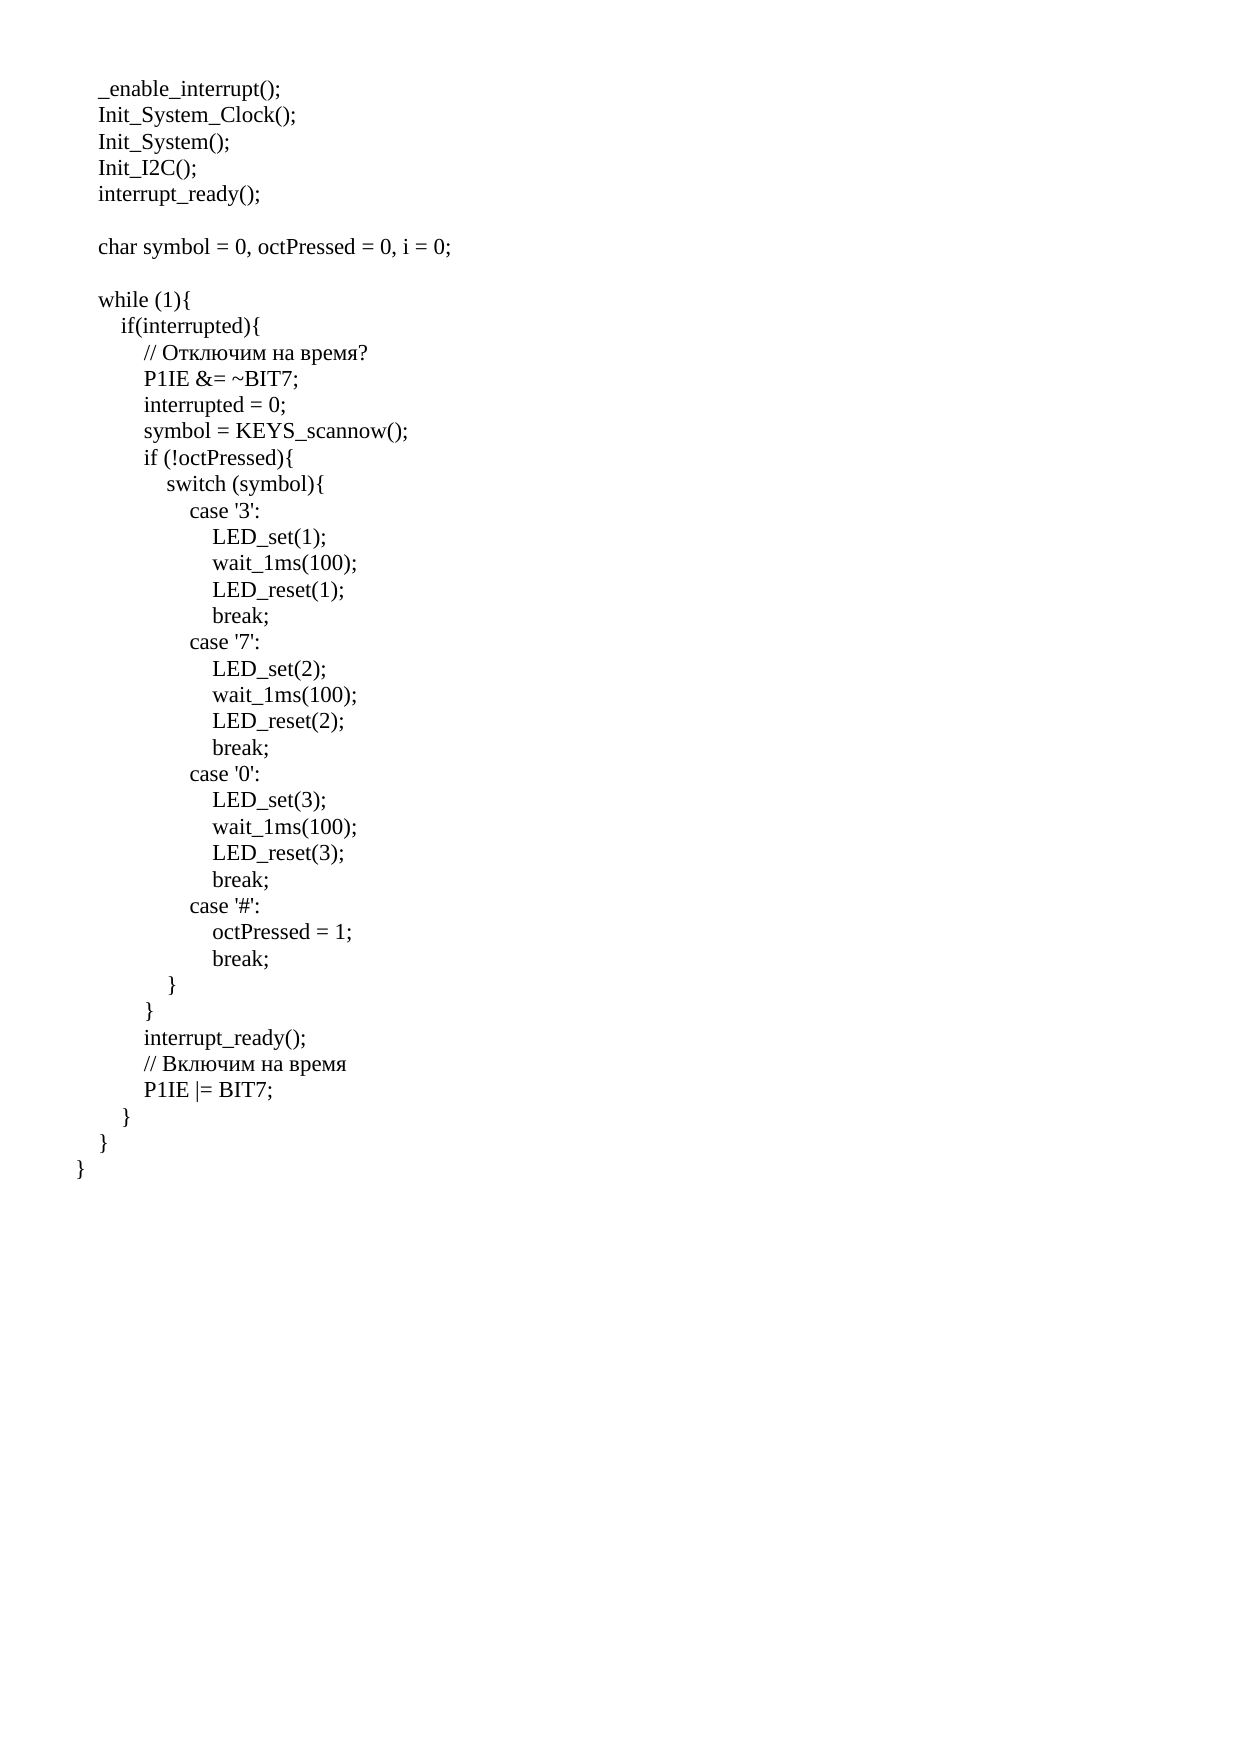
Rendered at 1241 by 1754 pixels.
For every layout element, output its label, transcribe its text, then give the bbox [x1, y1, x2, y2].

text char symbol = 0, octPressed = 0, i = 0; [75, 233, 1165, 259]
text break; [75, 945, 1165, 971]
text interrupted = 0; [75, 391, 1165, 418]
text case '7': [75, 628, 1165, 655]
text LED_reset(1); [75, 576, 1165, 602]
text LED_reset(3); [75, 839, 1165, 866]
text LED_reset(2); [75, 707, 1165, 734]
text while (1){ [75, 286, 1165, 312]
text break; [75, 734, 1165, 760]
text // Отключим на время? [75, 338, 1165, 365]
text if(interrupted){ [75, 312, 1165, 338]
text } [75, 971, 1165, 997]
text break; [75, 602, 1165, 628]
text case '3': [75, 497, 1165, 523]
text if (!octPressed){ [75, 444, 1165, 470]
text LED_set(3); [75, 787, 1165, 813]
text wait_1ms(100); [75, 681, 1165, 707]
text wait_1ms(100); [75, 813, 1165, 839]
text Init_System_Clock(); [75, 101, 1165, 128]
text break; [75, 866, 1165, 892]
text octPressed = 1; [75, 918, 1165, 945]
text symbol = KEYS_scannow(); [75, 418, 1165, 444]
text Init_System(); [75, 128, 1165, 154]
text } [75, 997, 1165, 1024]
text P1IE &= ~BIT7; [75, 365, 1165, 391]
text switch (symbol){ [75, 470, 1165, 497]
text } [75, 1129, 1165, 1156]
text Init_I2C(); [75, 154, 1165, 180]
text _enable_interrupt(); [75, 75, 1165, 101]
text wait_1ms(100); [75, 549, 1165, 576]
text // Включим на время [75, 1050, 1165, 1076]
text interrupt_ready(); [75, 1024, 1165, 1050]
text P1IE |= BIT7; [75, 1076, 1165, 1103]
text LED_set(1); [75, 523, 1165, 549]
text interrupt_ready(); [75, 180, 1165, 207]
text case '0': [75, 760, 1165, 787]
text case '#': [75, 892, 1165, 918]
text LED_set(2); [75, 655, 1165, 681]
text } [75, 1156, 1165, 1182]
text } [75, 1103, 1165, 1129]
